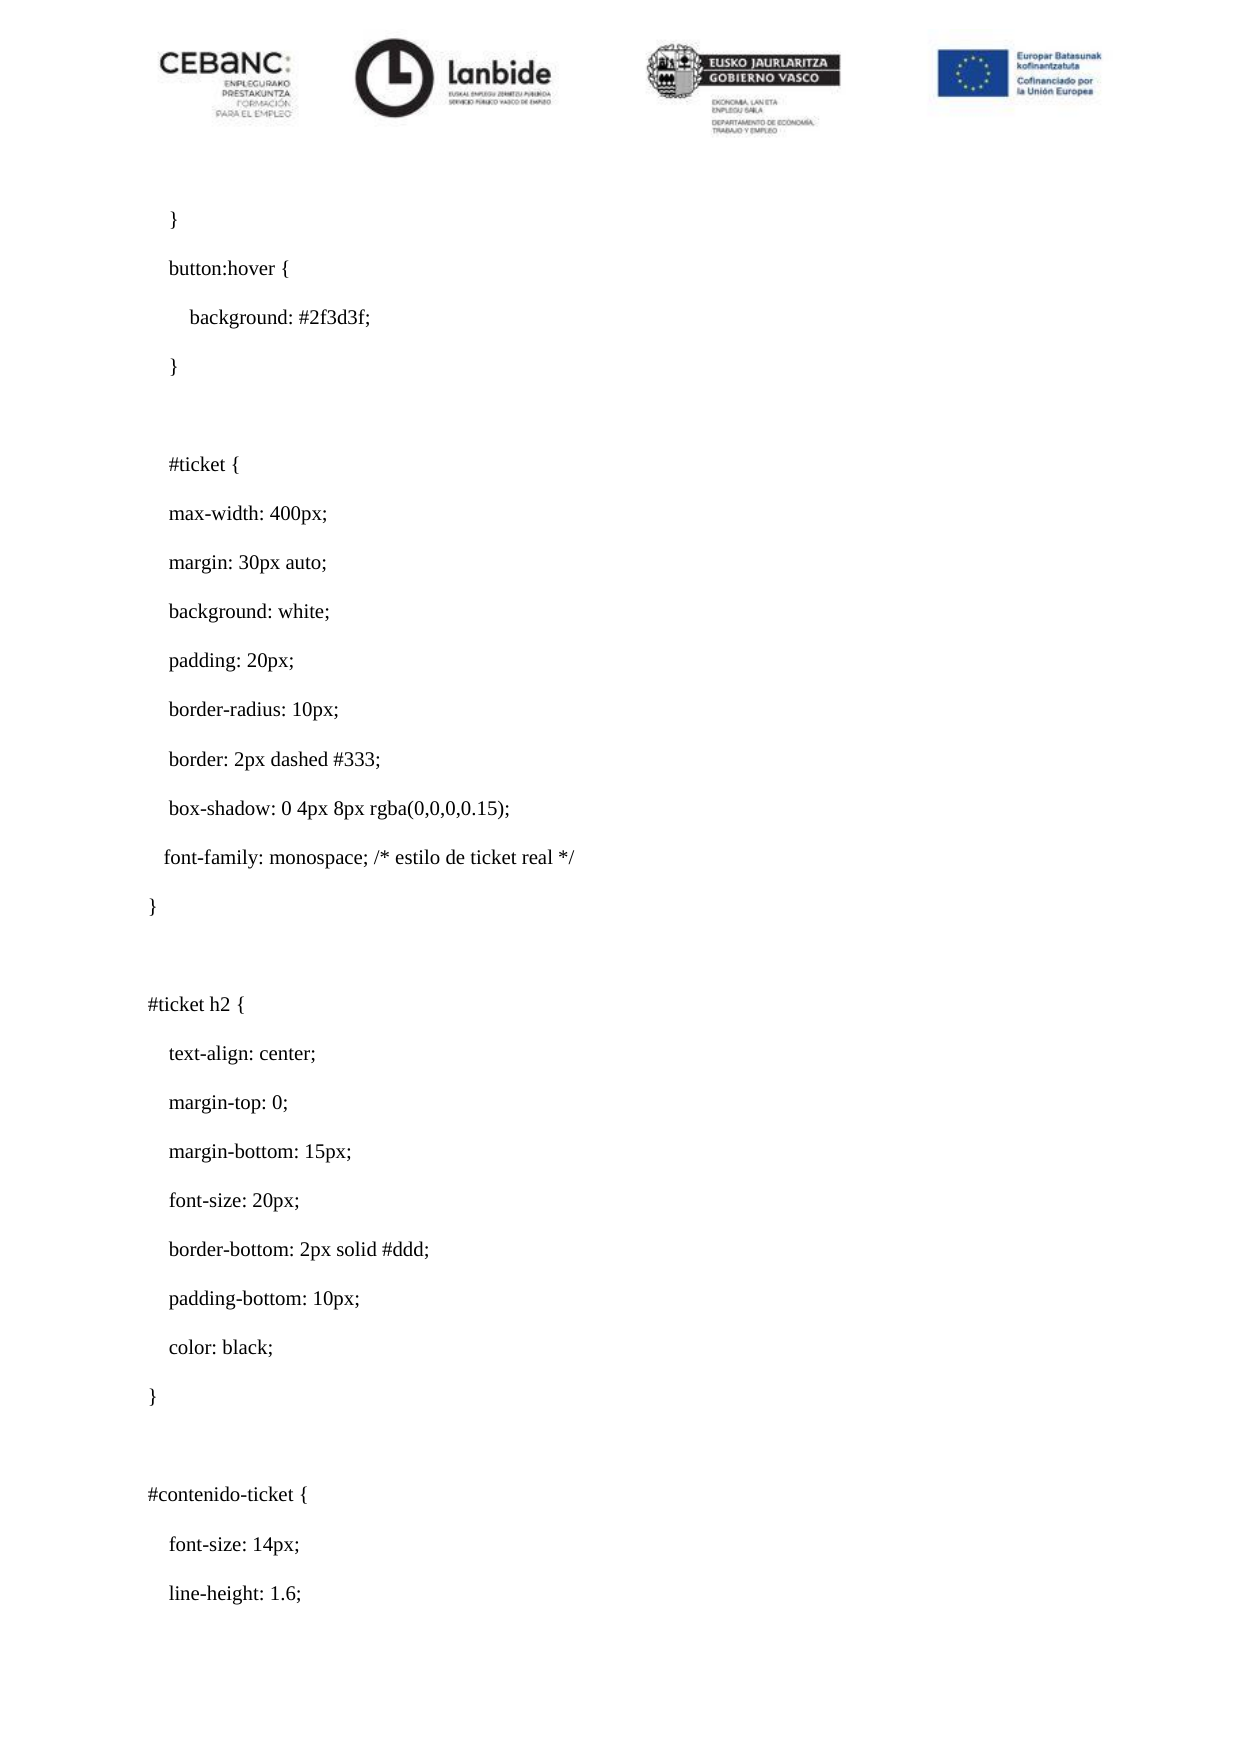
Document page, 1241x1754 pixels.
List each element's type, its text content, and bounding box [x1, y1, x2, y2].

text text-align: center; [148, 1041, 1122, 1065]
text padding-bottom: 10px; [148, 1286, 1122, 1310]
text max-width: 400px; [148, 501, 1122, 525]
text box-shadow: 0 4px 8px rgba(0,0,0,0.15); [148, 796, 1122, 819]
text } [148, 894, 1122, 918]
text button:hover { [148, 256, 1122, 280]
text #ticket h2 { [148, 992, 1122, 1016]
text } [148, 354, 1122, 378]
text margin-top: 0; [148, 1090, 1122, 1114]
text } [148, 207, 1122, 231]
text } [148, 1384, 1122, 1408]
text margin-bottom: 15px; [148, 1139, 1122, 1163]
text color: black; [148, 1335, 1122, 1359]
picture [147, 29, 1123, 150]
text border: 2px dashed #333; [148, 746, 1122, 771]
text font-family: monospace; /* estilo de ticket real */ [148, 844, 1122, 869]
text #contenido-ticket { [148, 1482, 1122, 1506]
text background: white; [148, 599, 1122, 623]
text #ticket { [148, 452, 1122, 476]
text font-size: 20px; [148, 1188, 1122, 1212]
text font-size: 14px; [148, 1531, 1122, 1556]
text padding: 20px; [148, 648, 1122, 672]
text border-bottom: 2px solid #ddd; [148, 1237, 1122, 1261]
text background: #2f3d3f; [148, 305, 1122, 329]
text border-radius: 10px; [148, 697, 1122, 721]
text line-height: 1.6; [148, 1581, 1122, 1604]
text margin: 30px auto; [148, 550, 1122, 574]
